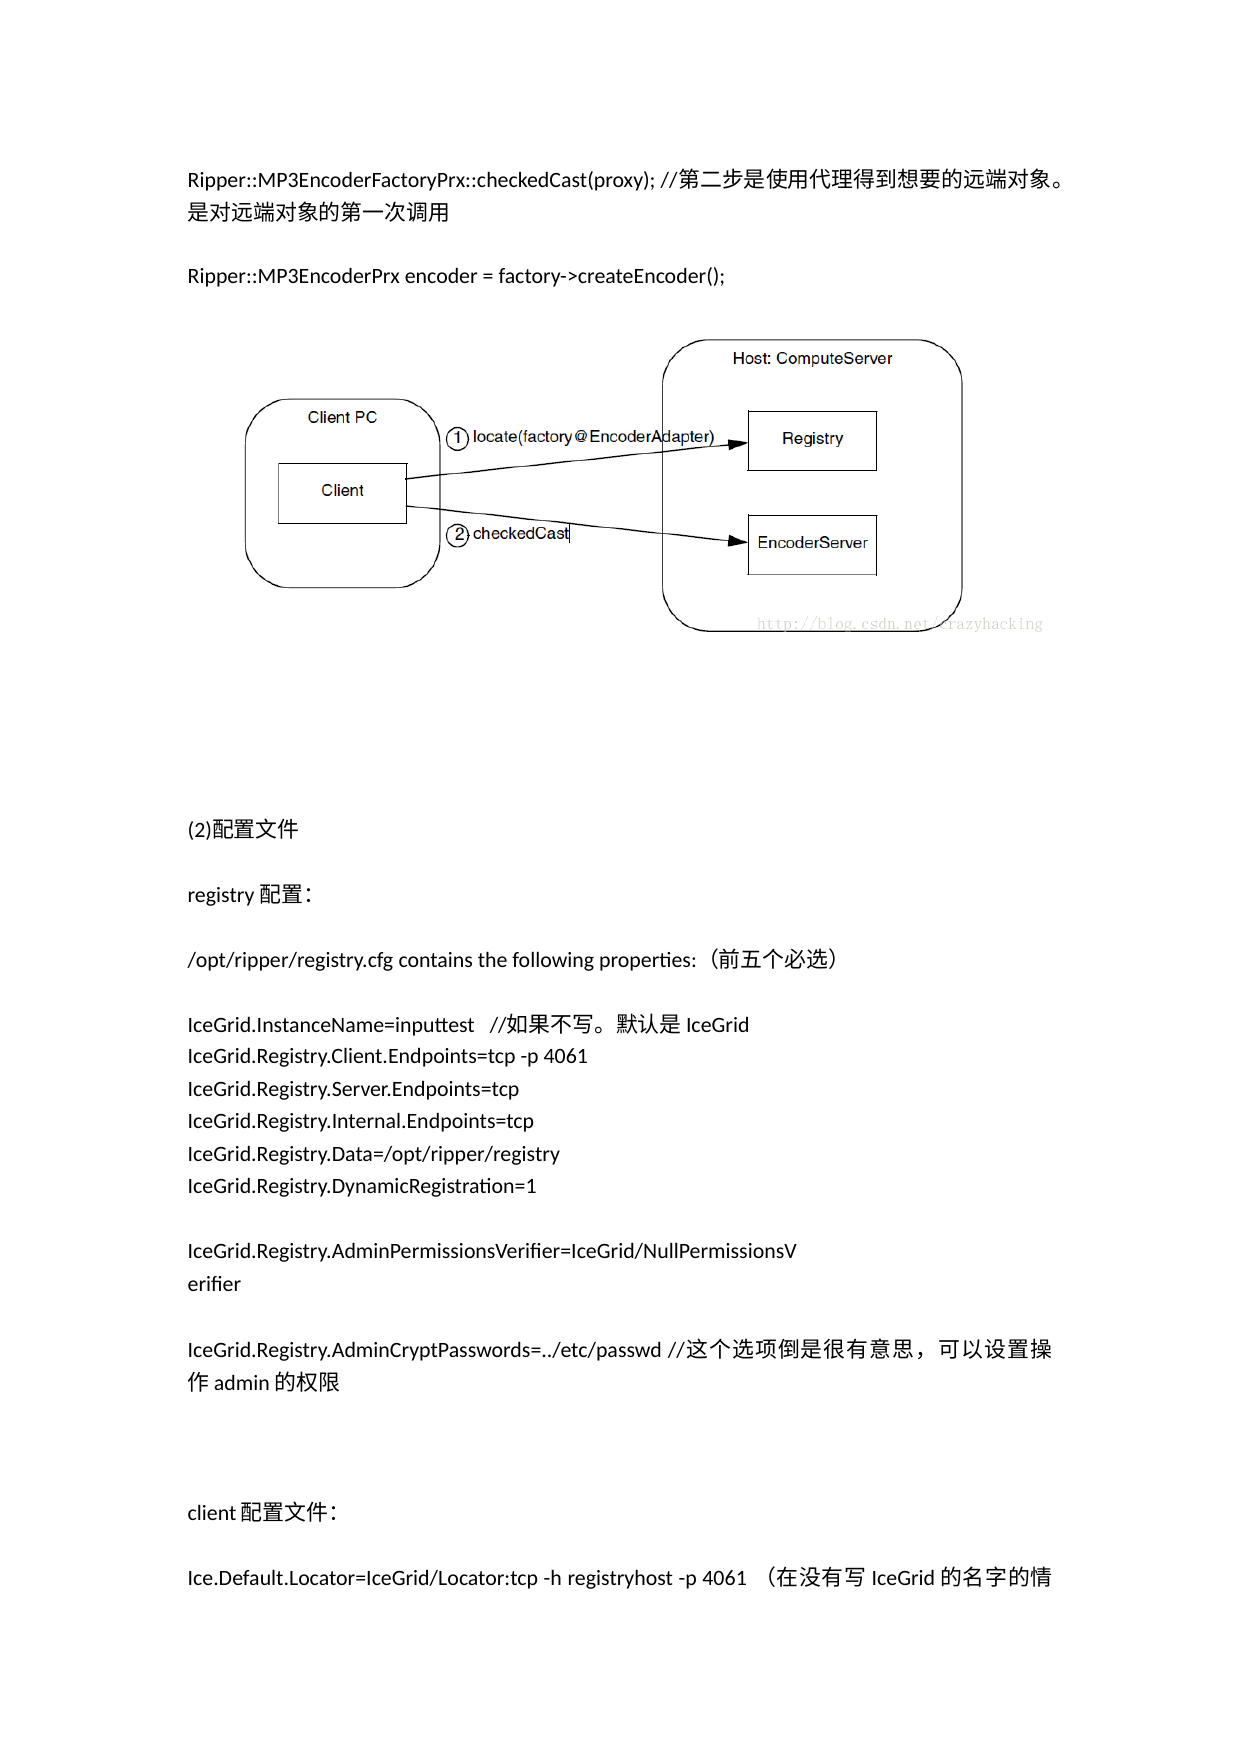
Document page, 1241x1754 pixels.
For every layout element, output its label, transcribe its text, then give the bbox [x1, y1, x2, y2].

text IceGrid.Registry.AdminPermissionsVerifier=IceGrid/NullPermissionsV [187, 1234, 1053, 1267]
text IceGrid.InstanceName=inputtest //如果不写。默认是IceGrid [187, 1007, 1053, 1039]
text /opt/ripper/registry.cfg contains the following properties:（前五个必选） [187, 942, 1053, 974]
text IceGrid.Registry.Client.Endpoints=tcp -p 4061 [187, 1039, 1053, 1072]
text client配置文件： [187, 1494, 1053, 1527]
text IceGrid.Registry.Data=/opt/ripper/registry [187, 1137, 1053, 1169]
text Ripper::MP3EncoderFactoryPrx::checkedCast(proxy); //第二步是使用代理得到想要的远端对象。是对远端对象的第一次调用 [187, 162, 1053, 227]
text IceGrid.Registry.Server.Endpoints=tcp [187, 1072, 1053, 1104]
text erifier [187, 1267, 1053, 1299]
text IceGrid.Registry.AdminCryptPasswords=../etc/passwd //这个选项倒是很有意思，可以设置操作admin的权限 [187, 1332, 1053, 1397]
text (2)配置文件 [187, 812, 1053, 844]
picture [187, 333, 1053, 641]
text Ripper::MP3EncoderPrx encoder = factory->createEncoder(); [187, 259, 1053, 292]
text registry 配置： [187, 877, 1053, 909]
text IceGrid.Registry.Internal.Endpoints=tcp [187, 1104, 1053, 1137]
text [187, 1559, 1053, 1592]
text IceGrid.Registry.DynamicRegistration=1 [187, 1169, 1053, 1202]
